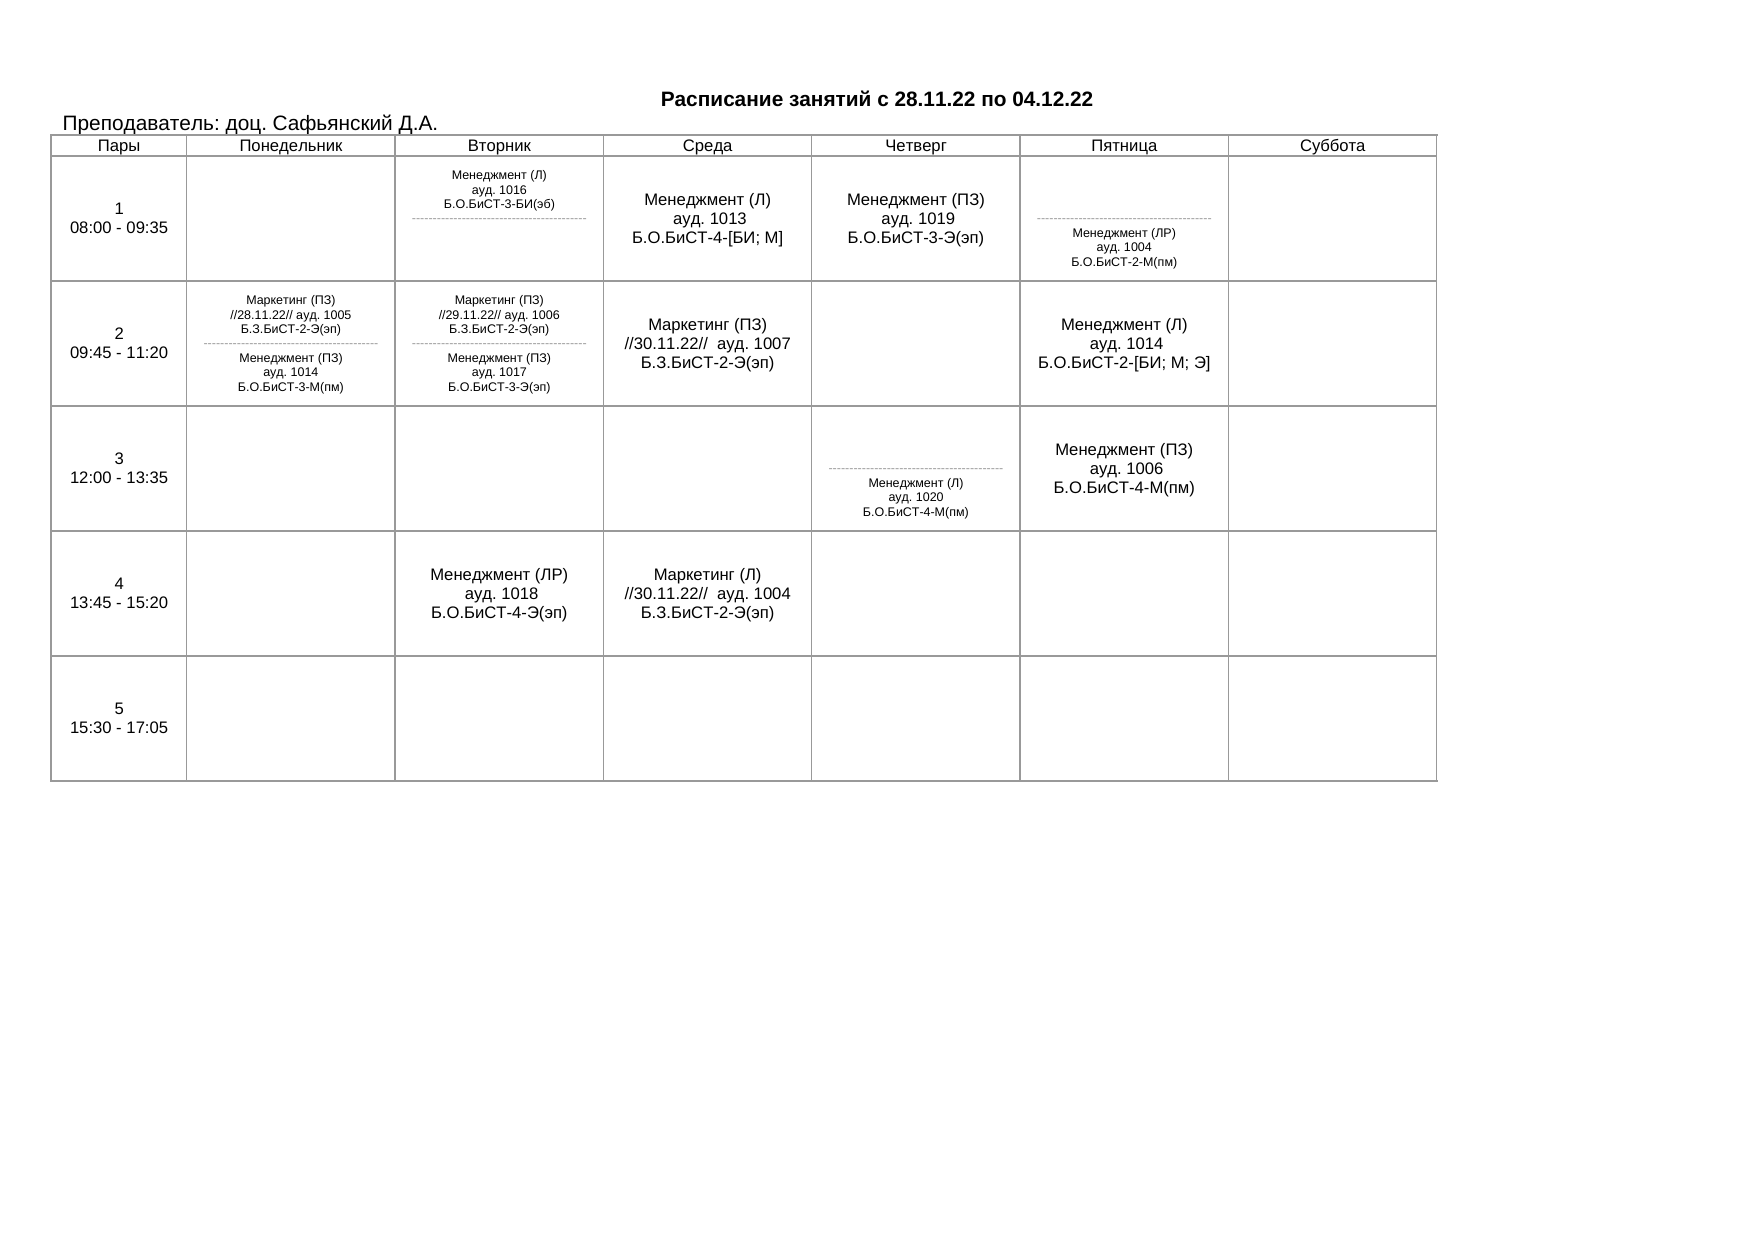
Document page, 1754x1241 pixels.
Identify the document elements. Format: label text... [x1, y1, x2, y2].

table_cell Менеджмент (ЛР) ауд. 1004 Б.O.БиСТ-2-М(пм) ------------------------------------------ Менеджмент (ЛР) ауд. 1004 Б.O.БиСТ-2-М(пм) [1021, 157, 1228, 280]
text Преподаватель: доц. Сафьянский Д.А. [62, 110, 1691, 134]
table_cell 4 13:45 - 15:20 [52, 532, 186, 655]
table_header Пятница [1021, 136, 1228, 155]
table_cell [604, 657, 811, 780]
table_cell Маркетинг (ПЗ) //30.11.22// ауд. 1007 Б.З.БиСТ-2-Э(эп) [604, 282, 811, 405]
table_header Пары [52, 136, 186, 155]
table_cell [812, 282, 1019, 405]
table_cell [1229, 407, 1436, 530]
table_header Среда [604, 136, 811, 155]
table_cell [187, 157, 394, 280]
table_cell [1229, 282, 1436, 405]
table_cell [1021, 657, 1228, 780]
table_cell [396, 657, 603, 780]
table_cell [396, 407, 603, 530]
table_cell 1 08:00 - 09:35 [52, 157, 186, 280]
table_cell Менеджмент (Л) ауд. 1016 Б.O.БиСТ-3-БИ(эб) ------------------------------------------ Менеджмент Л 1016 Б.O.БиСТ-3-БИ(эб) [396, 157, 603, 280]
table_cell [187, 657, 394, 780]
table_cell Менеджмент (ПЗ) ауд. 1006 Б.O.БиСТ-4-М(пм) [1021, 407, 1228, 530]
table_header Понедельник [187, 136, 394, 155]
table_header Суббота [1229, 136, 1436, 155]
table_cell Маркетинг (Л) //30.11.22// ауд. 1004 Б.З.БиСТ-2-Э(эп) [604, 532, 811, 655]
table_cell [1229, 157, 1436, 280]
table_cell Менеджмент (ЛР) ауд. 1018 Б.O.БиСТ-4-Э(эп) [396, 532, 603, 655]
text Расписание занятий с 28.11.22 по 04.12.22 [62, 86, 1691, 110]
table_cell Менеджмент (ПЗ) ауд. 1019 Б.O.БиСТ-3-Э(эп) [812, 157, 1019, 280]
table_cell [1229, 532, 1436, 655]
table_cell [1021, 532, 1228, 655]
table_cell [812, 657, 1019, 780]
table_header Вторник [396, 136, 603, 155]
table_cell 2 09:45 - 11:20 [52, 282, 186, 405]
table_cell 3 12:00 - 13:35 [52, 407, 186, 530]
table_cell Менеджмент (Л) ауд. 1020 Б.O.БиСТ-4-М(пм) ------------------------------------------ Менеджмент (Л) ауд. 1020 Б.O.БиСТ-4-М(пм) [812, 407, 1019, 530]
table_cell [187, 532, 394, 655]
table_header Четверг [812, 136, 1019, 155]
table_cell Менеджмент (Л) ауд. 1013 Б.O.БиСТ-4-[БИ; М] [604, 157, 811, 280]
table_cell Менеджмент (Л) ауд. 1014 Б.O.БиСТ-2-[БИ; М; Э] [1021, 282, 1228, 405]
table_cell 5 15:30 - 17:05 [52, 657, 186, 780]
table_cell Маркетинг (ПЗ) //28.11.22// ауд. 1005 Б.З.БиСТ-2-Э(эп) ------------------------------------------ Менеджмент (ПЗ) ауд. 1014 Б.O.БиСТ-3-М(пм) [187, 282, 394, 405]
table_cell [812, 532, 1019, 655]
table_cell [1229, 657, 1436, 780]
table_cell [187, 407, 394, 530]
table_cell [604, 407, 811, 530]
table_cell Маркетинг (ПЗ) //29.11.22// ауд. 1006 Б.З.БиСТ-2-Э(эп) ------------------------------------------ Менеджмент (ПЗ) ауд. 1017 Б.O.БиСТ-3-Э(эп) [396, 282, 603, 405]
